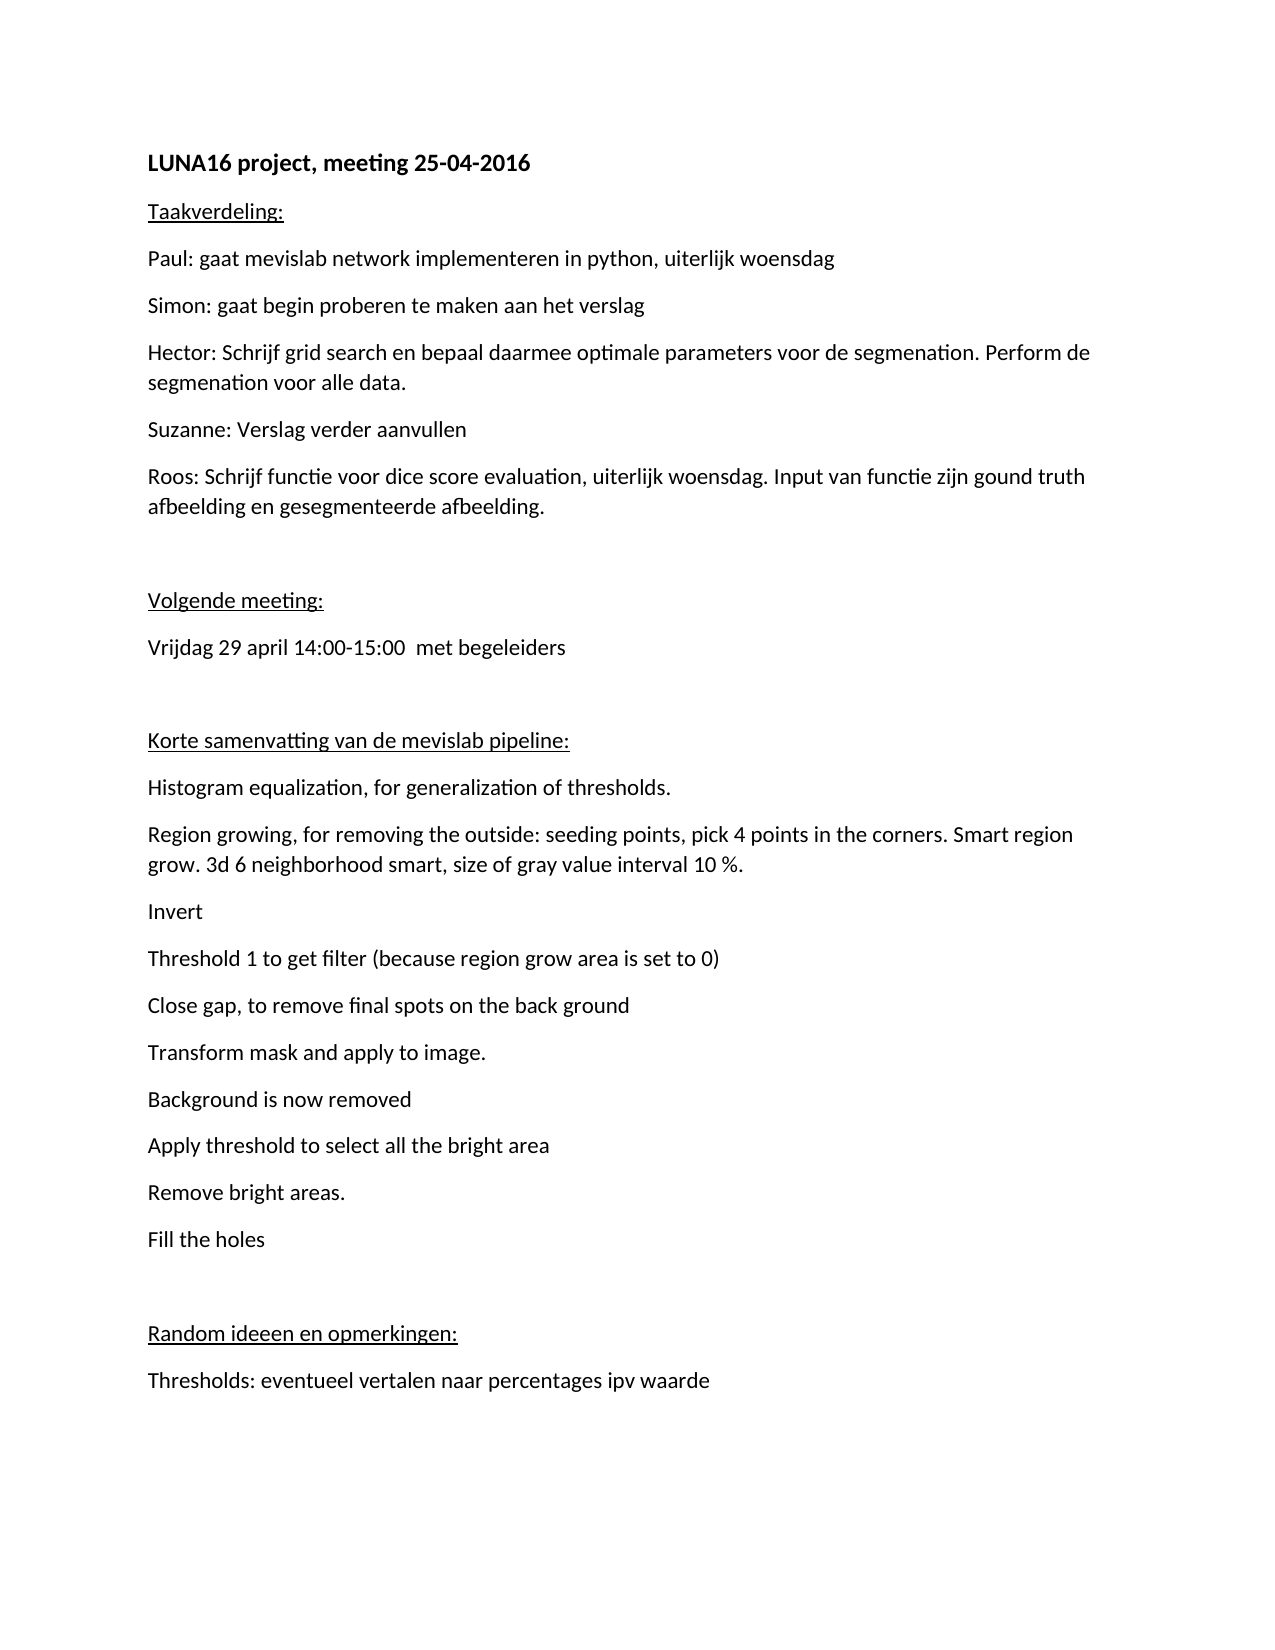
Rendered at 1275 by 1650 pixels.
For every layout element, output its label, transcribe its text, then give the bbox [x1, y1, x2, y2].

text Random ideeen en opmerkingen: [148, 1319, 1127, 1347]
text Invert [148, 897, 1127, 925]
text Simon: gaat begin proberen te maken aan het verslag [148, 291, 1127, 319]
text Thresholds: eventueel vertalen naar percentages ipv waarde [148, 1366, 1127, 1394]
text Suzanne: Verslag verder aanvullen [148, 415, 1127, 443]
text Korte samenvatting van de mevislab pipeline: [148, 726, 1127, 754]
text Histogram equalization, for generalization of thresholds. [148, 773, 1127, 801]
text Apply threshold to select all the bright area [148, 1132, 1127, 1159]
text Fill the holes [148, 1225, 1127, 1253]
text Background is now removed [148, 1085, 1127, 1113]
text LUNA16 project, meeting 25-04-2016 [148, 148, 1127, 178]
text Roos: Schrijf functie voor dice score evaluation, uiterlijk woensdag. Input van functie zijn gound truth afbeelding en gesegmenteerde afbeelding. [148, 462, 1127, 520]
text Volgende meeting: [148, 586, 1127, 614]
text Remove bright areas. [148, 1178, 1127, 1206]
text Paul: gaat mevislab network implementeren in python, uiterlijk woensdag [148, 244, 1127, 272]
text Threshold 1 to get filter (because region grow area is set to 0) [148, 944, 1127, 972]
text Vrijdag 29 april 14:00-15:00 met begeleiders [148, 633, 1127, 661]
text Transform mask and apply to image. [148, 1038, 1127, 1066]
text Close gap, to remove final spots on the back ground [148, 991, 1127, 1019]
text Hector: Schrijf grid search en bepaal daarmee optimale parameters voor de segmenation. Perform de segmenation voor alle data. [148, 338, 1127, 396]
text Region growing, for removing the outside: seeding points, pick 4 points in the corners. Smart region grow. 3d 6 neighborhood smart, size of gray value interval 10 %. [148, 820, 1127, 878]
text Taakverdeling: [148, 197, 1127, 225]
